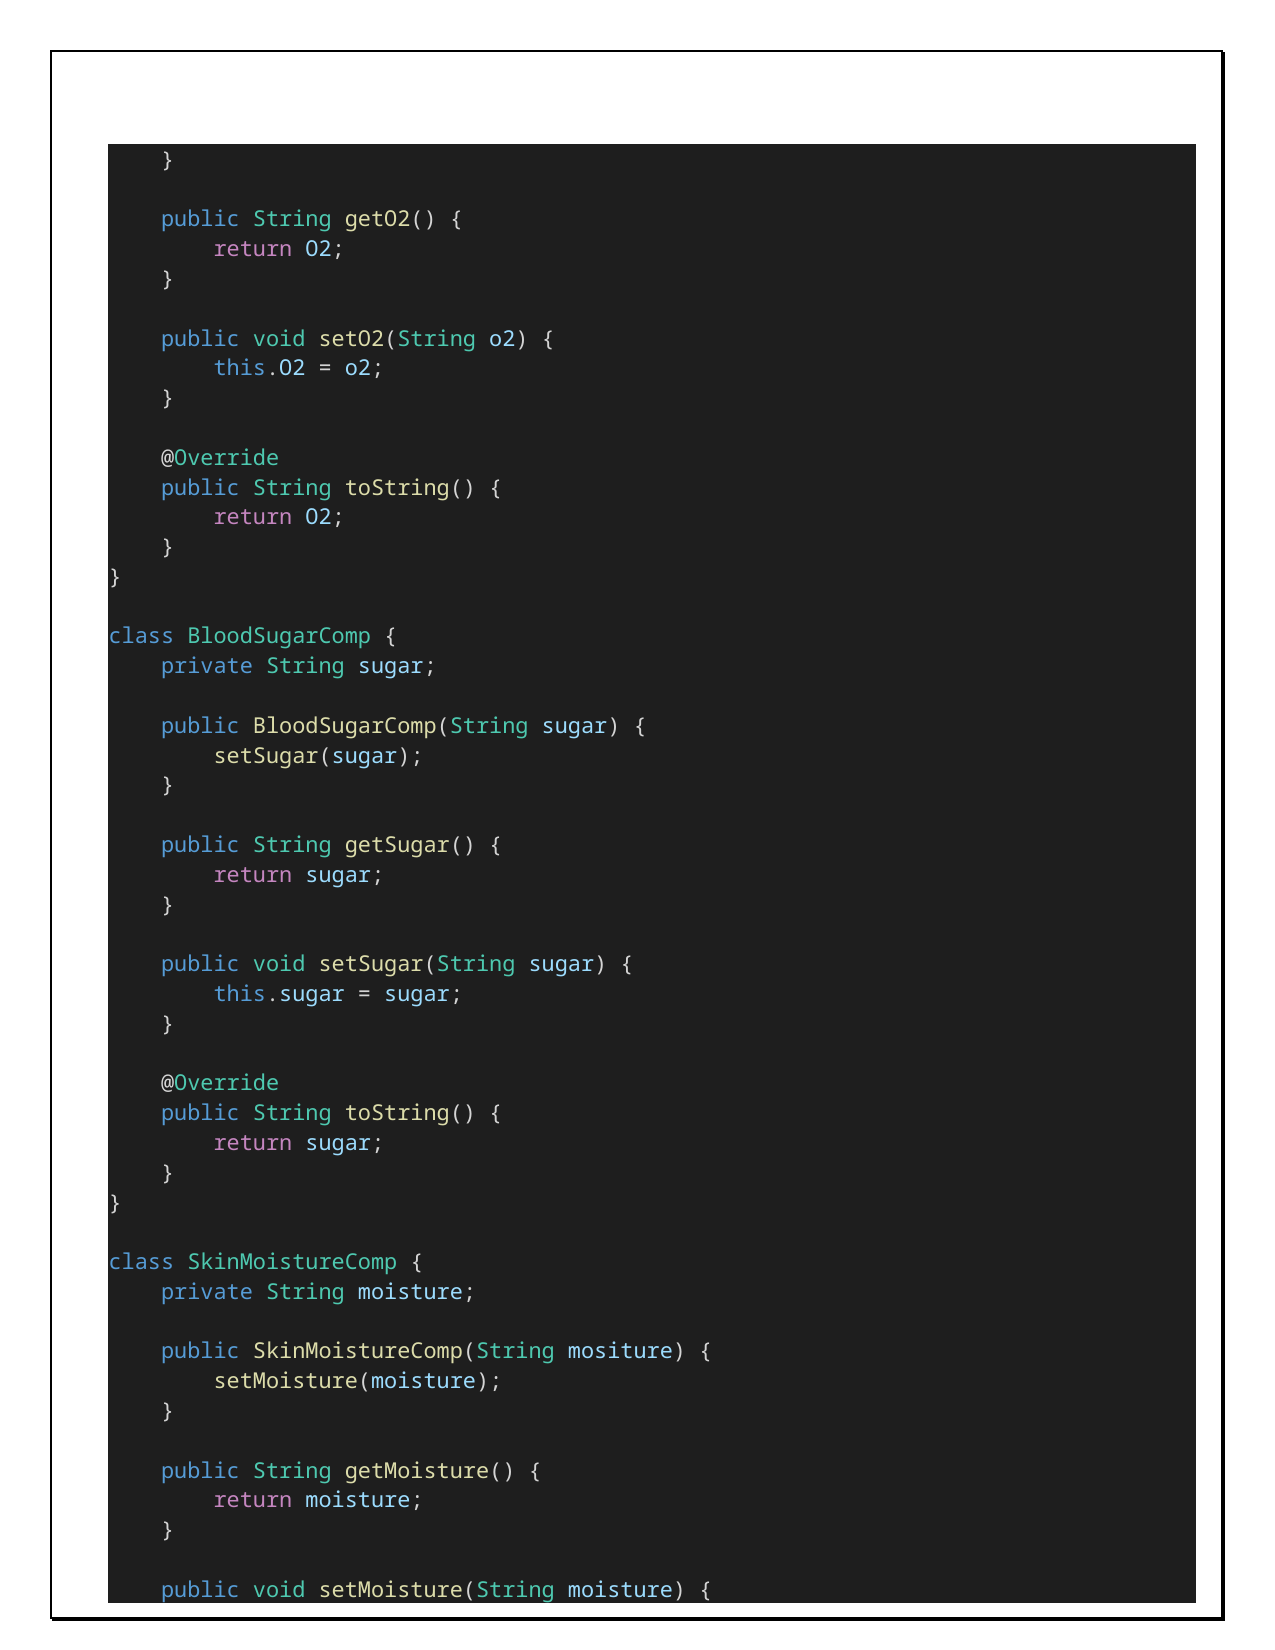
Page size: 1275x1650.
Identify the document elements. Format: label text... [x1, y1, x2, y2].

text public void setO2(String o2) { [108, 322, 1196, 352]
text class SkinMoistureComp { [108, 1246, 1196, 1276]
text } [108, 888, 1196, 918]
text } [108, 531, 1196, 561]
text @Override [108, 442, 1196, 471]
text return O2; [108, 233, 1196, 263]
text } [108, 1514, 1196, 1544]
text return moisture; [108, 1484, 1196, 1514]
text public String getSugar() { [108, 829, 1196, 859]
text public BloodSugarComp(String sugar) { [108, 710, 1196, 739]
text public String getMoisture() { [108, 1454, 1196, 1484]
text public void setSugar(String sugar) { [108, 948, 1196, 978]
text return sugar; [108, 859, 1196, 888]
text this.O2 = o2; [108, 352, 1196, 382]
text setMoisture(moisture); [108, 1365, 1196, 1395]
text private String sugar; [108, 650, 1196, 680]
text return sugar; [108, 1127, 1196, 1157]
text } [108, 144, 1196, 173]
text class BloodSugarComp { [108, 620, 1196, 650]
text return O2; [108, 501, 1196, 531]
text } [108, 1395, 1196, 1425]
text } [108, 561, 1196, 591]
text } [108, 382, 1196, 412]
text public String getO2() { [108, 203, 1196, 233]
text } [108, 1186, 1196, 1216]
text public SkinMoistureComp(String mositure) { [108, 1335, 1196, 1365]
text public String toString() { [108, 471, 1196, 501]
text } [108, 1157, 1196, 1186]
text public void setMoisture(String moisture) { [108, 1574, 1196, 1603]
text } [108, 263, 1196, 293]
text } [108, 769, 1196, 799]
text this.sugar = sugar; [108, 978, 1196, 1008]
text @Override [108, 1067, 1196, 1097]
text } [108, 1008, 1196, 1037]
text public String toString() { [108, 1097, 1196, 1127]
text setSugar(sugar); [108, 739, 1196, 769]
text private String moisture; [108, 1276, 1196, 1306]
